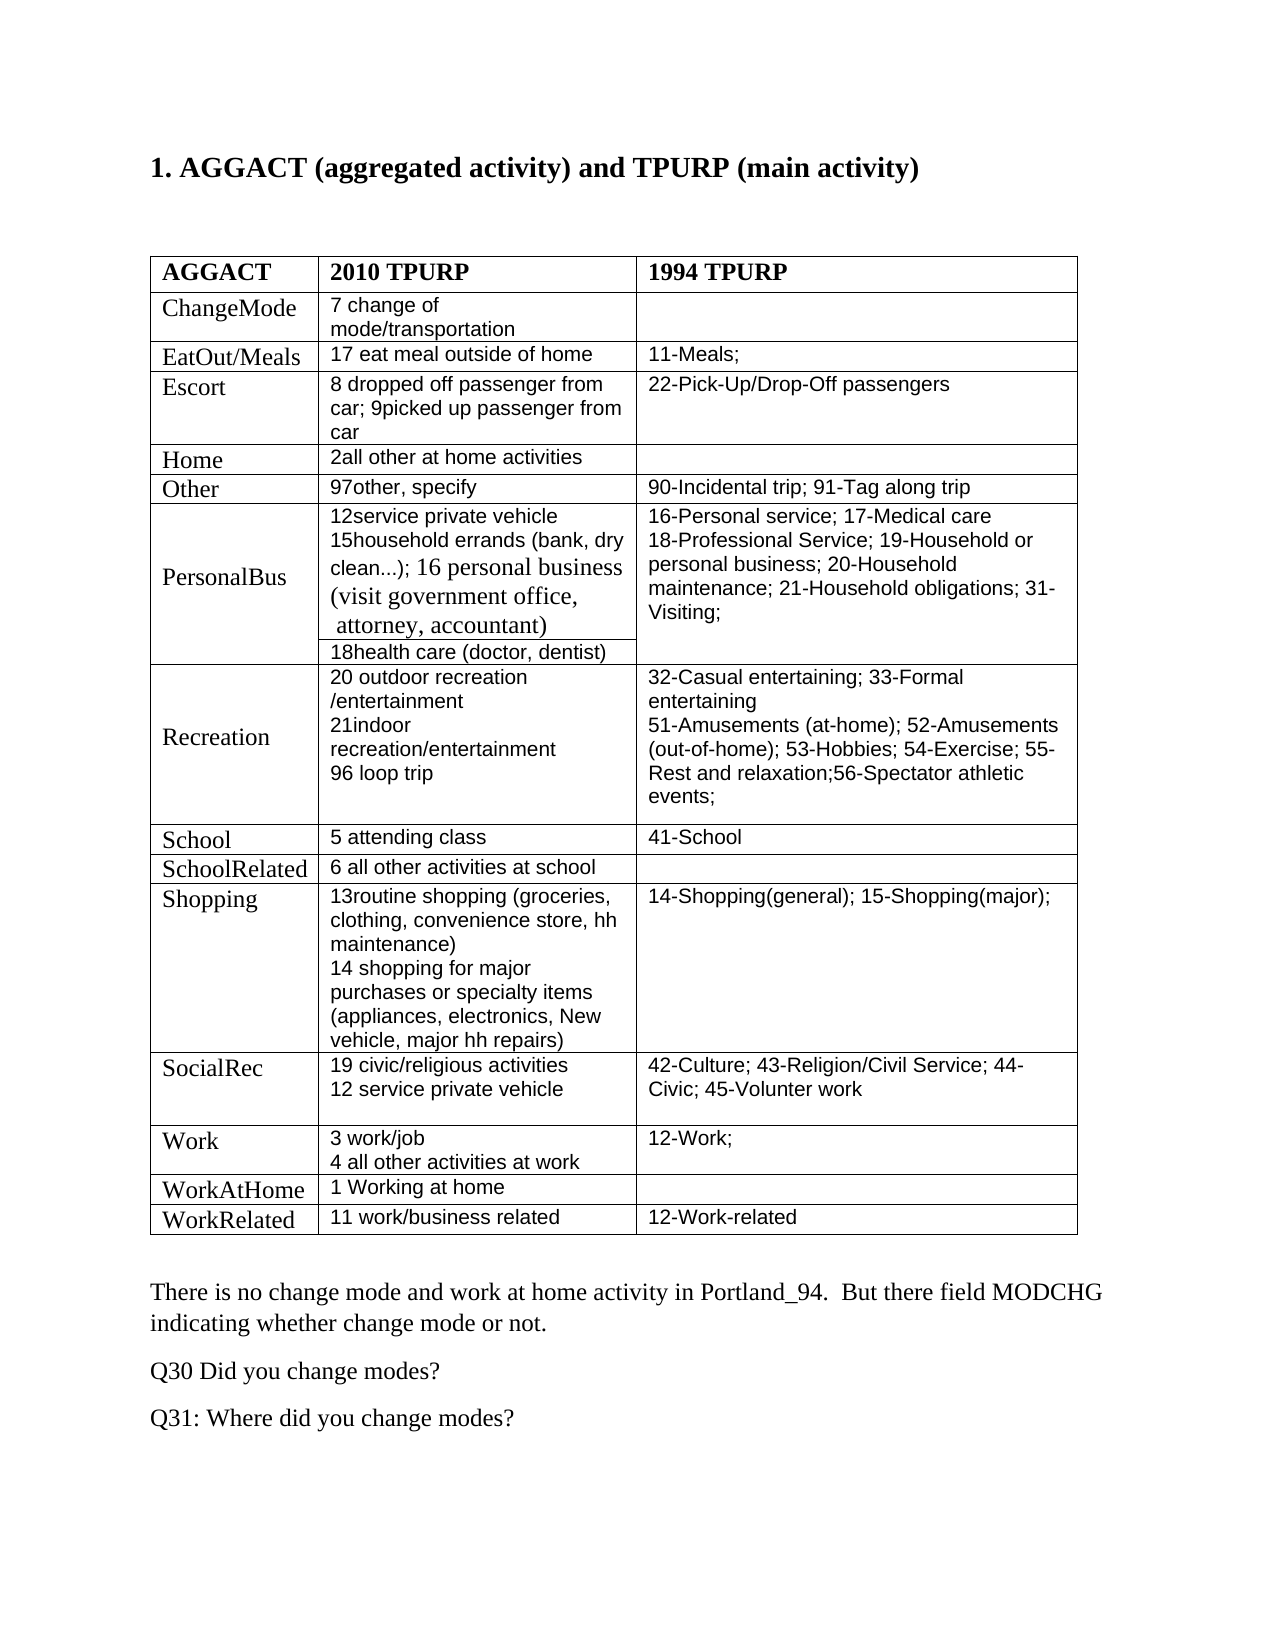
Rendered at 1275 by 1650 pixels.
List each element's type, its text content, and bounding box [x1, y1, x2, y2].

table_cell [637, 293, 1077, 341]
table_cell 14-Shopping(general); 15-Shopping(major); [637, 884, 1077, 1052]
table_cell PersonalBus [151, 504, 318, 663]
table_cell 6 all other activities at school [319, 855, 636, 883]
table_cell ChangeMode [151, 293, 318, 341]
table_cell 32-Casual entertaining; 33-Formal entertaining 51-Amusements (at-home); 52-Amusements (out-of-home); 53-Hobbies; 54-Exercise; 55-Rest and relaxation;56-Spectator athletic events; [637, 665, 1077, 824]
table_cell 5 attending class [319, 825, 636, 853]
table_header 2010 TPURP [319, 257, 636, 292]
table_cell Escort [151, 372, 318, 444]
text Q30 Did you change modes? [150, 1356, 1125, 1384]
table_cell Other [151, 475, 318, 503]
table_cell 2all other at home activities [319, 445, 636, 473]
table_cell SchoolRelated [151, 855, 318, 883]
table_cell School [151, 825, 318, 853]
table_cell [637, 1175, 1077, 1204]
table_cell SocialRec [151, 1053, 318, 1125]
table_header AGGACT [151, 257, 318, 292]
table_cell 42-Culture; 43-Religion/Civil Service; 44-Civic; 45-Volunter work [637, 1053, 1077, 1125]
table_cell [637, 445, 1077, 473]
table_header 1994 TPURP [637, 257, 1077, 292]
table_cell Shopping [151, 884, 318, 1052]
table_cell Work [151, 1126, 318, 1174]
text There is no change mode and work at home activity in Portland_94. But there field MODCHG indicating whether change mode or not. [150, 1277, 1125, 1337]
table_cell Recreation [151, 665, 318, 824]
table_cell 12-Work; [637, 1126, 1077, 1174]
table_cell 20 outdoor recreation /entertainment 21indoor recreation/entertainment 96 loop trip [319, 665, 636, 824]
table_cell [637, 855, 1077, 883]
table_cell 97other, specify [319, 475, 636, 503]
table_cell 13routine shopping (groceries, clothing, convenience store, hh maintenance) 14 shopping for major purchases or specialty items (appliances, electronics, New vehicle, major hh repairs) [319, 884, 636, 1052]
table_cell 18health care (doctor, dentist) [319, 640, 636, 663]
table_cell WorkRelated [151, 1205, 318, 1233]
table_cell 8 dropped off passenger from car; 9picked up passenger from car [319, 372, 636, 444]
table_cell 1 Working at home [319, 1175, 636, 1204]
table_cell 12service private vehicle 15household errands (bank, dry clean...); 16 personal business (visit government office, attorney, accountant) [319, 504, 636, 638]
table_cell WorkAtHome [151, 1175, 318, 1204]
table_cell 3 work/job 4 all other activities at work [319, 1126, 636, 1174]
table_cell 11-Meals; [637, 342, 1077, 371]
table_cell 17 eat meal outside of home [319, 342, 636, 371]
table_cell Home [151, 445, 318, 473]
text 1. AGGACT (aggregated activity) and TPURP (main activity) [150, 150, 1125, 183]
table_cell 7 change of mode/transportation [319, 293, 636, 341]
table_cell 22-Pick-Up/Drop-Off passengers [637, 372, 1077, 444]
table_cell 90-Incidental trip; 91-Tag along trip [637, 475, 1077, 503]
table_cell 16-Personal service; 17-Medical care 18-Professional Service; 19-Household or personal business; 20-Household maintenance; 21-Household obligations; 31-Visiting; [637, 504, 1077, 663]
text Q31: Where did you change modes? [150, 1403, 1125, 1432]
table_cell 41-School [637, 825, 1077, 853]
table_cell EatOut/Meals [151, 342, 318, 371]
table_cell 12-Work-related [637, 1205, 1077, 1233]
table_cell 19 civic/religious activities 12 service private vehicle [319, 1053, 636, 1125]
table_cell 11 work/business related [319, 1205, 636, 1233]
